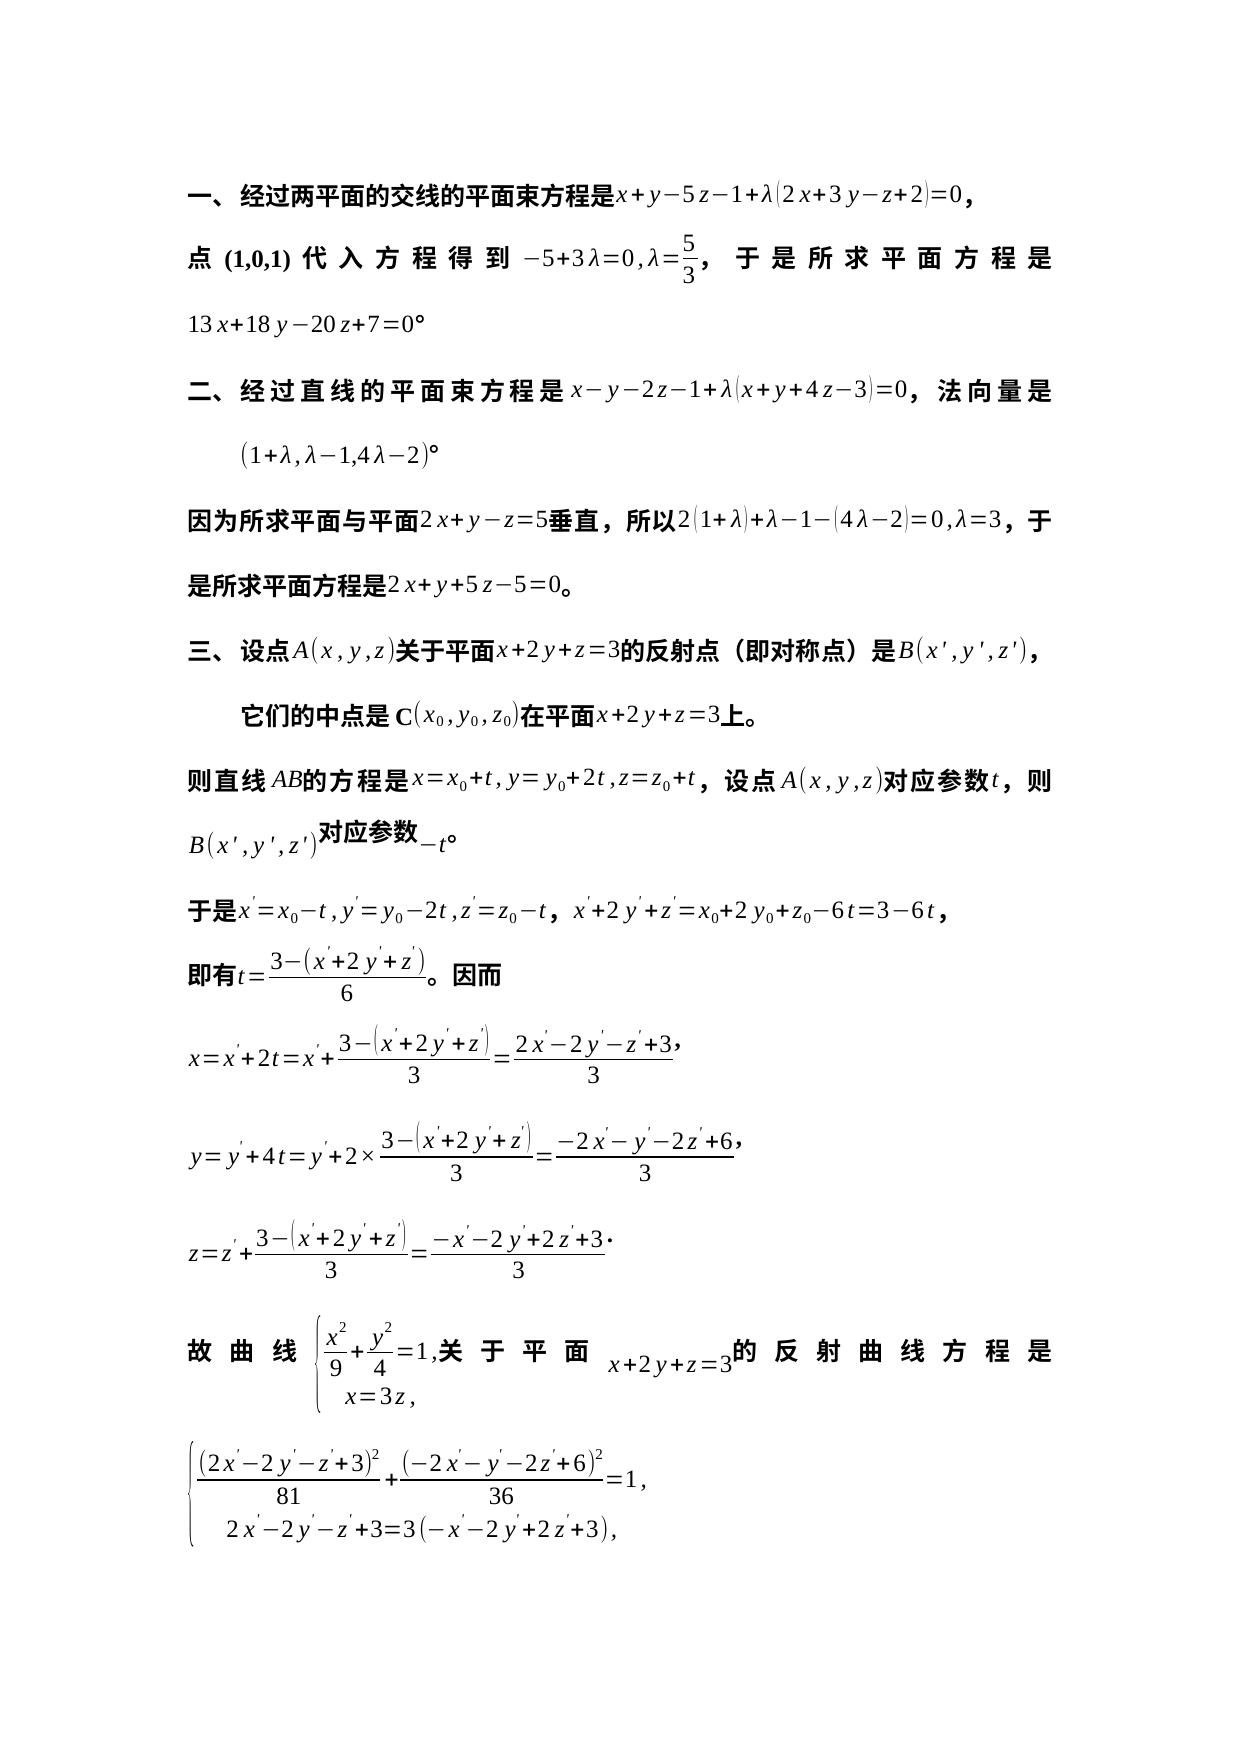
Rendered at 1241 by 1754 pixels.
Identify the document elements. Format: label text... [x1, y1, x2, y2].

text , [187, 1007, 1053, 1104]
text . [187, 1202, 1053, 1299]
text 点(1,0,1)代入方程得到，于是所求平面方程是。 [187, 227, 1053, 357]
text 即有。因而 [187, 942, 1053, 1007]
text 则直线的方程是，设点对应参数，则对应参数。 [187, 747, 1053, 877]
text 于是，， [187, 877, 1053, 942]
list 经过直线的平面束方程是，法向量是。 [187, 357, 1053, 487]
text 故曲线关于平面的反射曲线方程是 [187, 1299, 1053, 1559]
text , [187, 1104, 1053, 1202]
list 设点关于平面的反射点（即对称点）是，它们的中点是C在平面上。 [187, 617, 1053, 747]
list 经过两平面的交线的平面束方程是， [187, 162, 1053, 227]
text 因为所求平面与平面垂直，所以，于是所求平面方程是。 [187, 487, 1053, 617]
